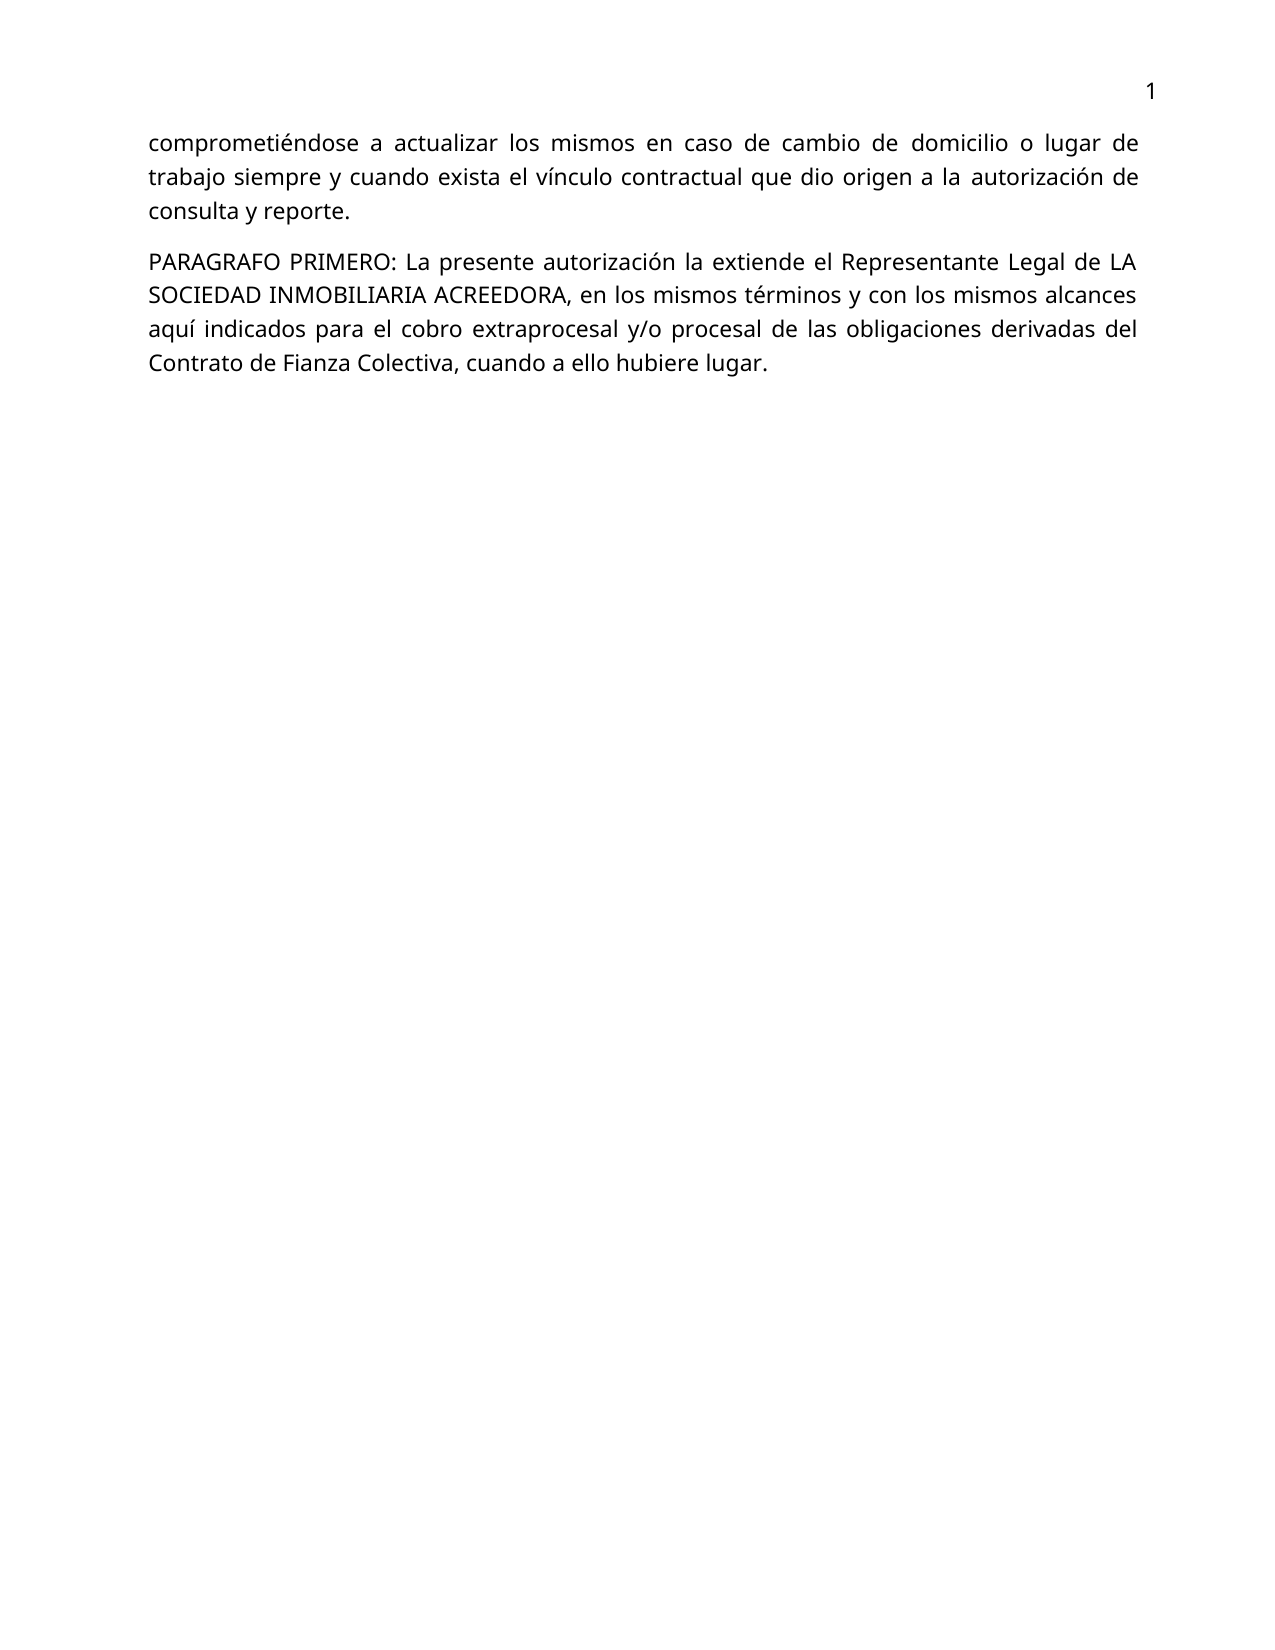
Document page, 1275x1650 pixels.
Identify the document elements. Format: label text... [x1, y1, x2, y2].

text PARAGRAFO PRIMERO: La presente autorización la extiende el Representante Legal de LA SOCIEDAD INMOBILIARIA ACREEDORA, en los mismos términos y con los mismos alcances aquí indicados para el cobro extraprocesal y/o procesal de las obligaciones derivadas del Contrato de Fianza Colectiva, cuando a ello hubiere lugar. [148, 246, 1138, 378]
